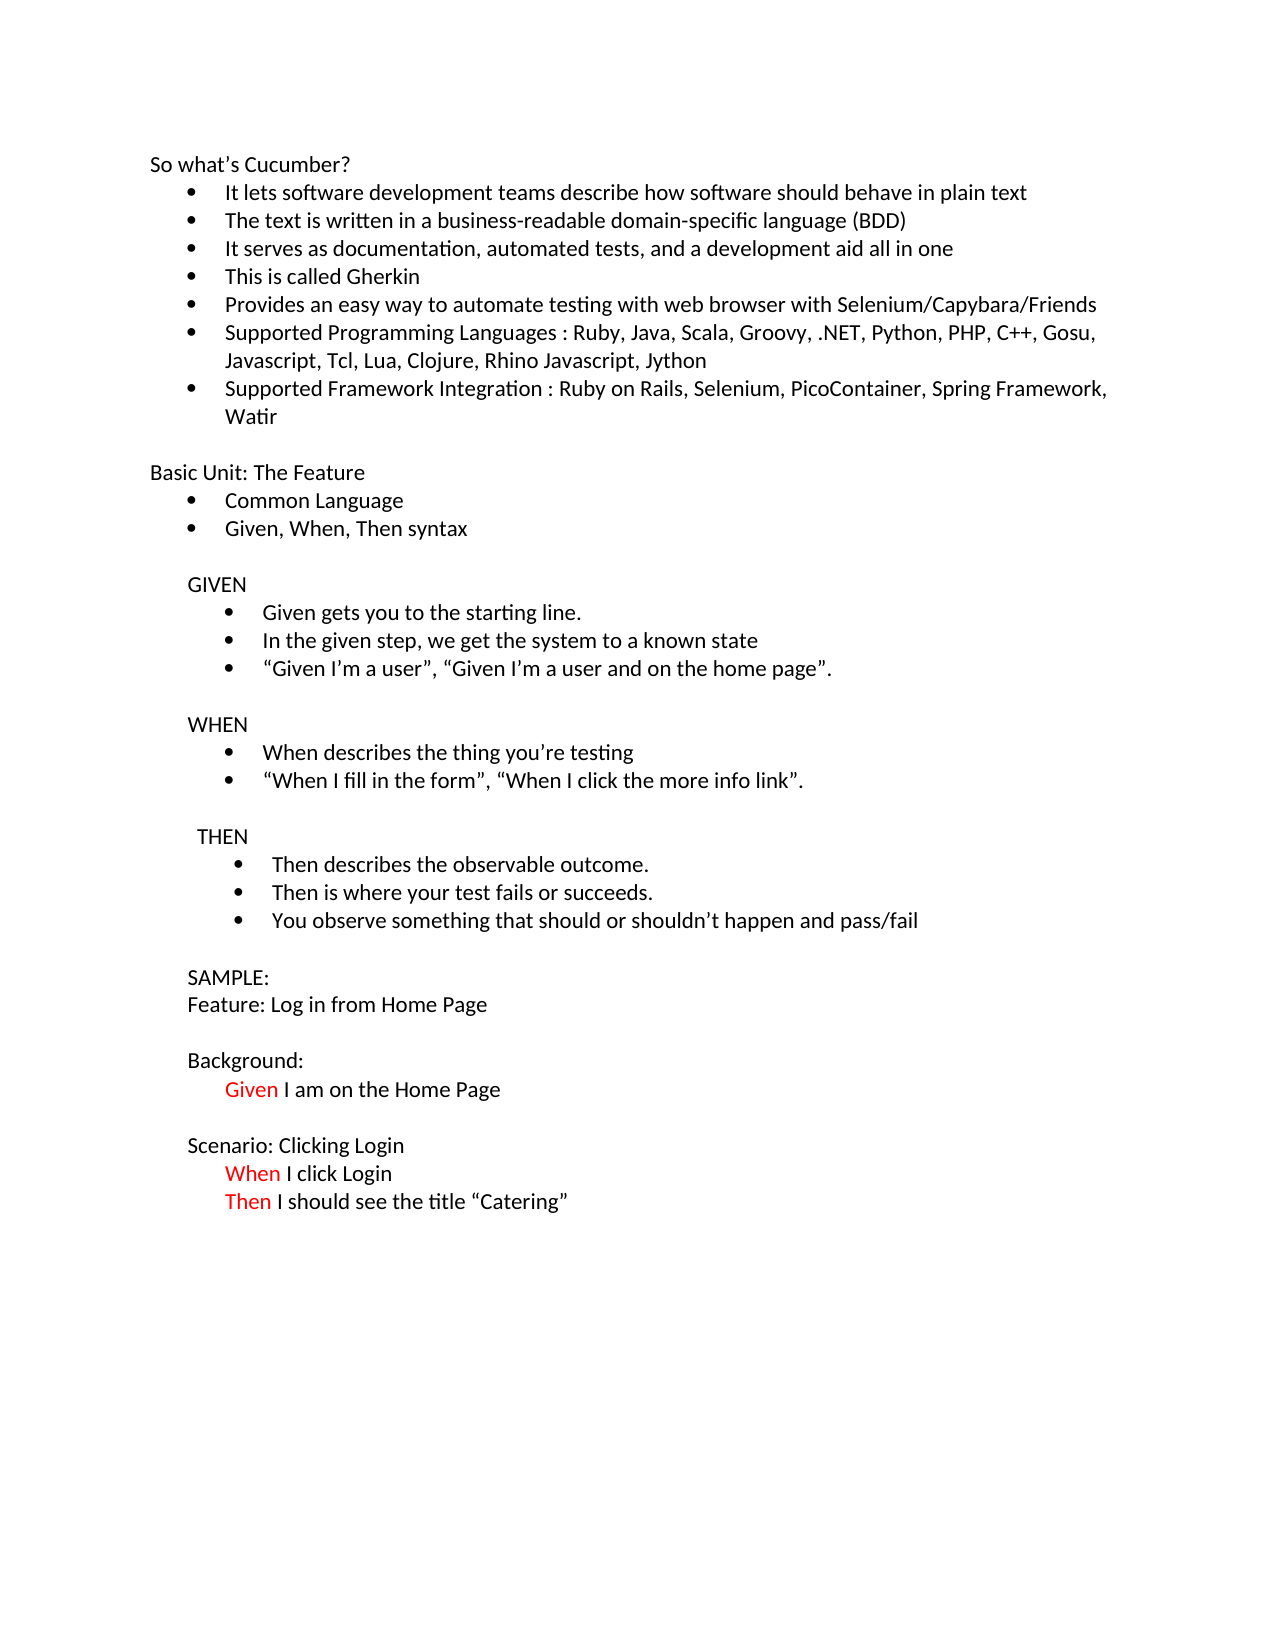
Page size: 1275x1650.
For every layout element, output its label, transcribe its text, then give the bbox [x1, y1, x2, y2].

list Given, When, Then syntax [187, 514, 1125, 542]
text SAMPLE: [187, 963, 1125, 991]
list Provides an easy way to automate testing with web browser with Selenium/Capybara/Friends [187, 290, 1125, 318]
list It serves as documentation, automated tests, and a development aid all in one [187, 234, 1125, 262]
list This is called Gherkin [187, 262, 1125, 290]
text Scenario: Clicking Login [187, 1131, 1125, 1159]
list It lets software development teams describe how software should behave in plain text [187, 178, 1125, 206]
text GIVEN [187, 570, 1125, 598]
list Then is where your test fails or succeeds. [234, 878, 1125, 907]
list When describes the thing you’re testing [225, 738, 1125, 766]
text THEN [197, 822, 1125, 851]
list “When I fill in the form”, “When I click the more info link”. [225, 766, 1125, 794]
list Supported Framework Integration : Ruby on Rails, Selenium, PicoContainer, Spring Framework, Watir [187, 374, 1125, 430]
text Basic Unit: The Feature [150, 458, 1125, 486]
list Given gets you to the starting line. [225, 598, 1125, 626]
text When I click Login [187, 1159, 1125, 1187]
list Common Language [187, 486, 1125, 514]
list You observe something that should or shouldn’t happen and pass/fail [234, 907, 1125, 934]
text Given I am on the Home Page [187, 1075, 1125, 1103]
text Then I should see the title “Catering” [187, 1187, 1125, 1215]
list In the given step, we get the system to a known state [225, 626, 1125, 654]
text Background: [187, 1047, 1125, 1075]
list “Given I’m a user”, “Given I’m a user and on the home page”. [225, 654, 1125, 682]
list Supported Programming Languages : Ruby, Java, Scala, Groovy, .NET, Python, PHP, C++, Gosu, Javascript, Tcl, Lua, Clojure, Rhino Javascript, Jython [187, 318, 1125, 374]
text Feature: Log in from Home Page [187, 991, 1125, 1019]
list The text is written in a business-readable domain-specific language (BDD) [187, 206, 1125, 234]
text WHEN [187, 710, 1125, 738]
text So what’s Cucumber? [150, 150, 1125, 178]
list Then describes the observable outcome. [234, 851, 1125, 878]
